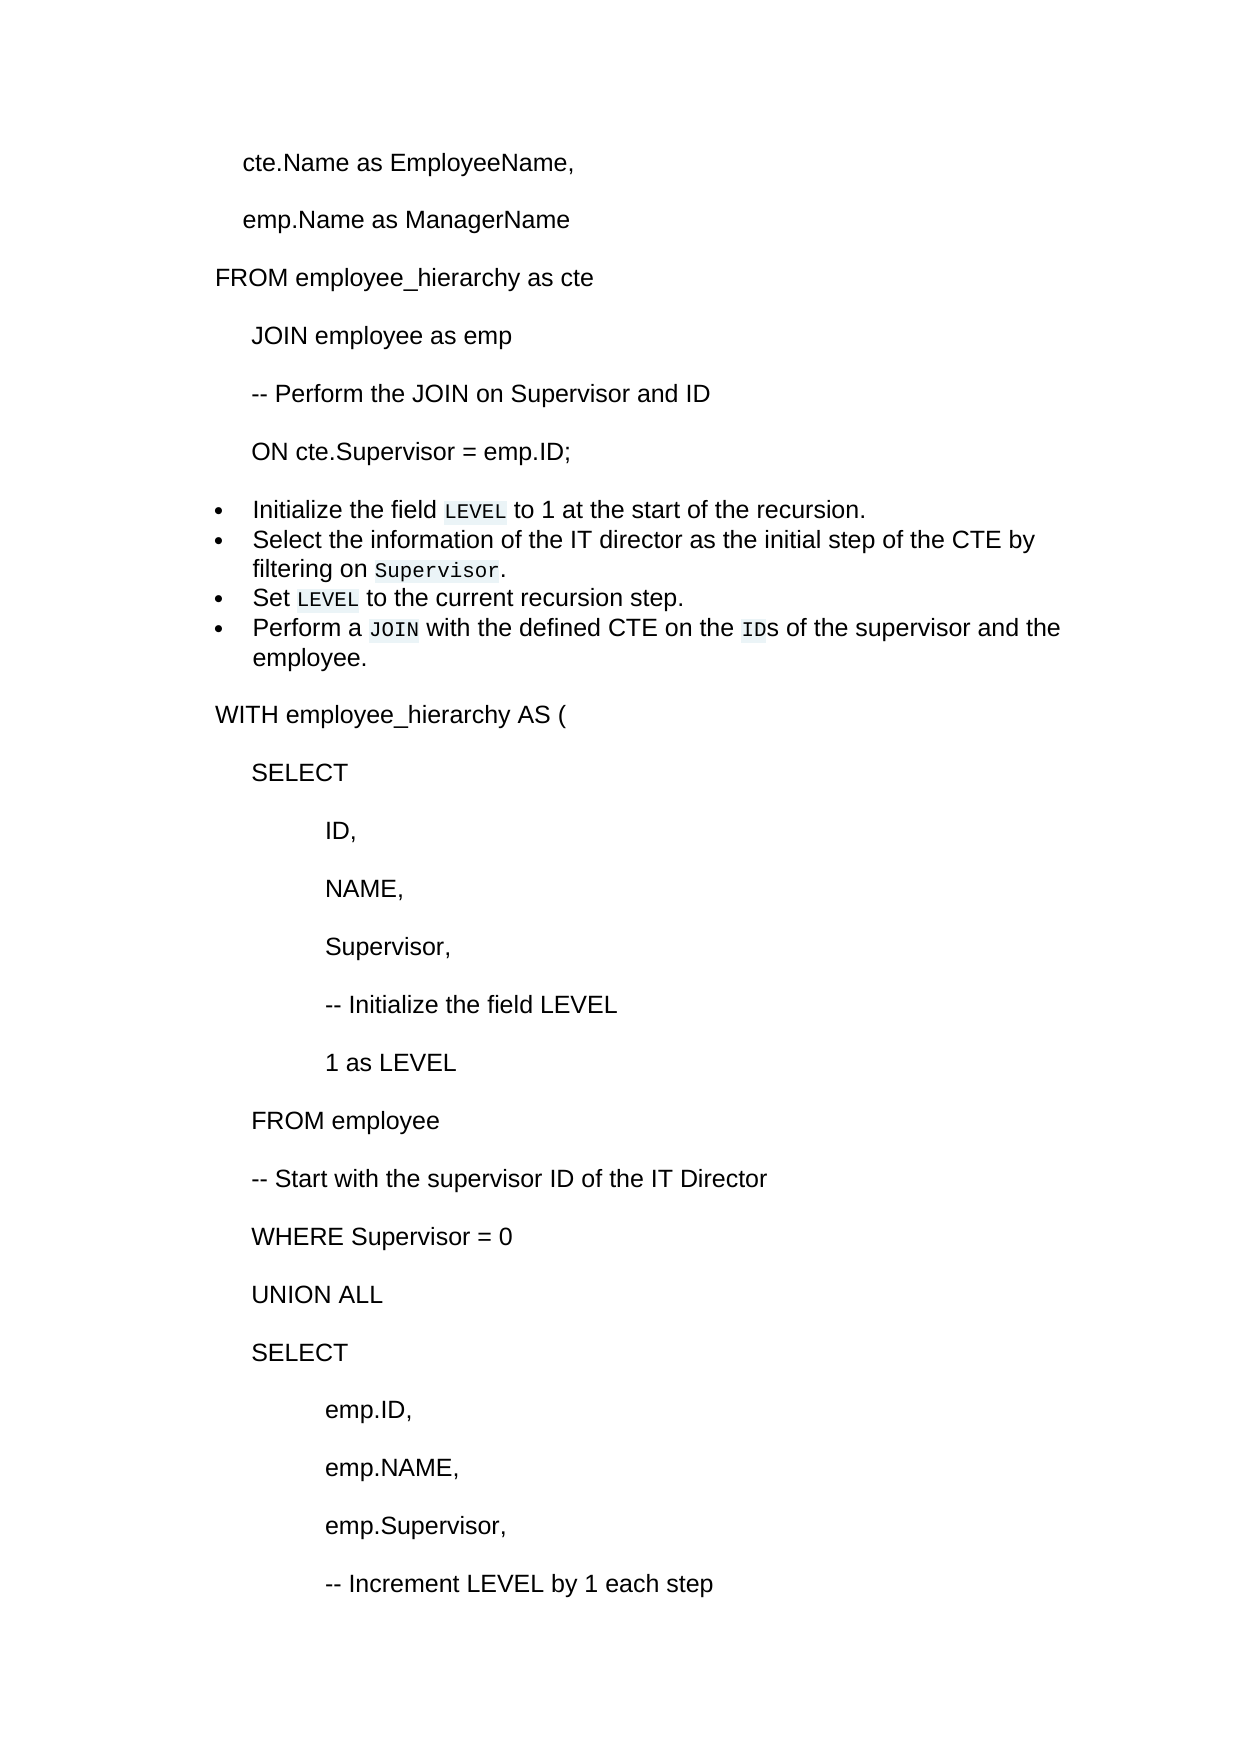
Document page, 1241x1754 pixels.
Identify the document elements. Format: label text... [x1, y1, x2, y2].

text emp.Supervisor, [215, 1511, 1063, 1540]
text -- Initialize the field LEVEL [215, 990, 1063, 1019]
list Initialize the field LEVEL to 1 at the start of the recursion. [215, 495, 1063, 525]
text FROM employee [215, 1106, 1063, 1135]
text WHERE Supervisor = 0 [215, 1222, 1063, 1251]
text -- Start with the supervisor ID of the IT Director [215, 1164, 1063, 1193]
text emp.NAME, [215, 1453, 1063, 1482]
text -- Increment LEVEL by 1 each step [215, 1569, 1063, 1598]
text FROM employee_hierarchy as cte [215, 263, 1063, 292]
list Perform a JOIN with the defined CTE on the IDs of the supervisor and the employee. [215, 613, 1063, 671]
text emp.Name as ManagerName [215, 206, 1063, 234]
text Supervisor, [215, 932, 1063, 961]
text WITH employee_hierarchy AS ( [215, 701, 1063, 729]
text emp.ID, [215, 1396, 1063, 1424]
text SELECT [215, 758, 1063, 787]
text 1 as LEVEL [215, 1048, 1063, 1077]
text SELECT [215, 1338, 1063, 1366]
text ID, [215, 816, 1063, 845]
text UNION ALL [215, 1280, 1063, 1308]
list Set LEVEL to the current recursion step. [215, 583, 1063, 613]
text cte.Name as EmployeeName, [215, 148, 1063, 176]
text NAME, [215, 874, 1063, 903]
text ON cte.Supervisor = emp.ID; [215, 437, 1063, 466]
list Select the information of the IT director as the initial step of the CTE by filtering on Supervisor. [215, 525, 1063, 583]
text JOIN employee as emp [215, 321, 1063, 350]
text -- Perform the JOIN on Supervisor and ID [215, 379, 1063, 408]
